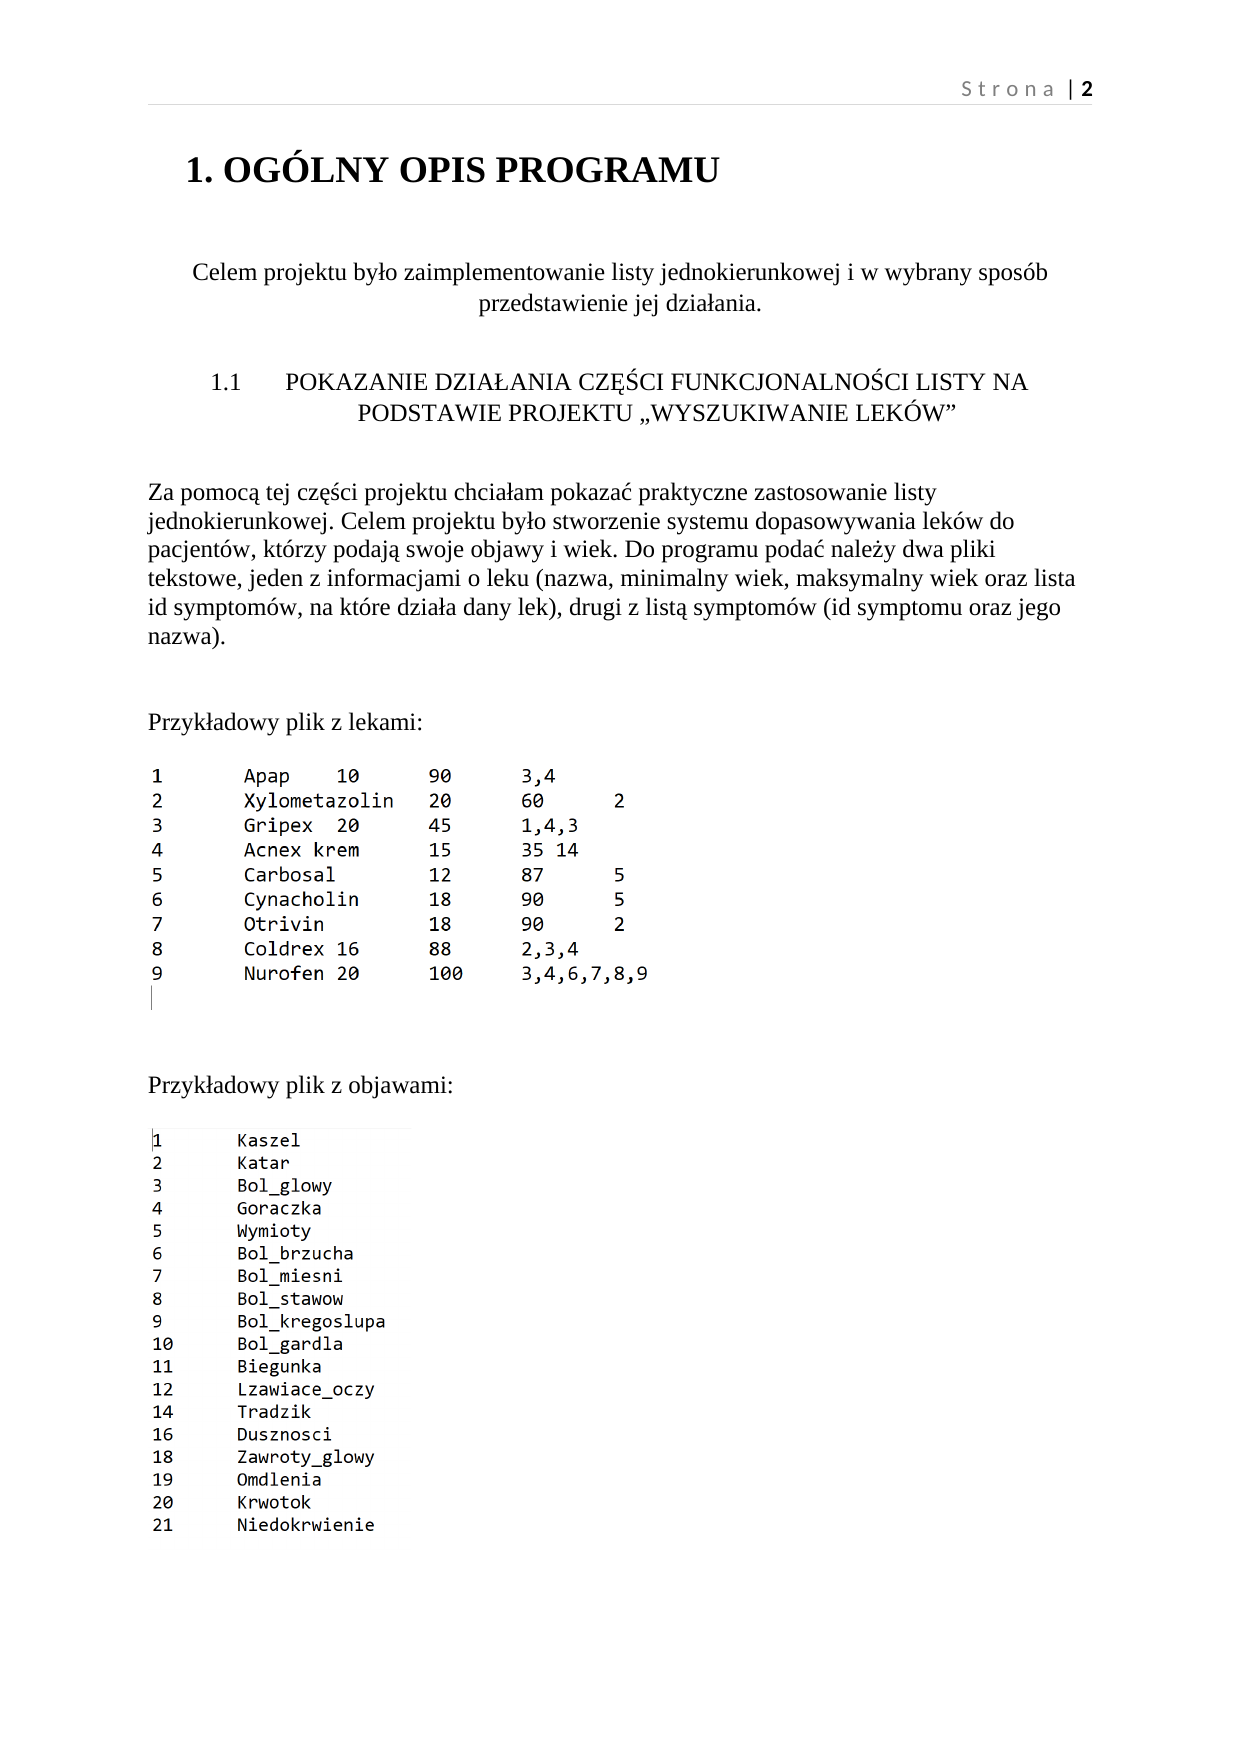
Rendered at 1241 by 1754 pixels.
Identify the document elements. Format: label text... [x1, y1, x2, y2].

text Celem projektu było zaimplementowanie listy jednokierunkowej i w wybrany sposób przedstawienie jej działania. [148, 257, 1092, 317]
text Przykładowy plik z lekami: [148, 707, 1092, 736]
picture [147, 1128, 412, 1550]
list POKAZANIE DZIAŁANIA CZĘŚCI FUNKCJONALNOŚCI LISTY NA PODSTAWIE PROJEKTU „WYSZUKIWANIE LEKÓW” [147, 367, 1092, 427]
text Za pomocą tej części projektu chciałam pokazać praktyczne zastosowanie listy jednokierunkowej. Celem projektu było stworzenie systemu dopasowywania leków do pacjentów, którzy podają swoje objawy i wiek. Do programu podać należy dwa pliki tekstowe, jeden z informacjami o leku (nazwa, minimalny wiek, maksymalny wiek oraz lista id symptomów, na które działa dany lek), drugi z listą symptomów (id symptomu oraz jego nazwa). [148, 477, 1092, 649]
text Przykładowy plik z objawami: [148, 1071, 1092, 1099]
list OGÓLNY OPIS PROGRAMU [185, 148, 1092, 191]
picture [147, 764, 694, 1013]
